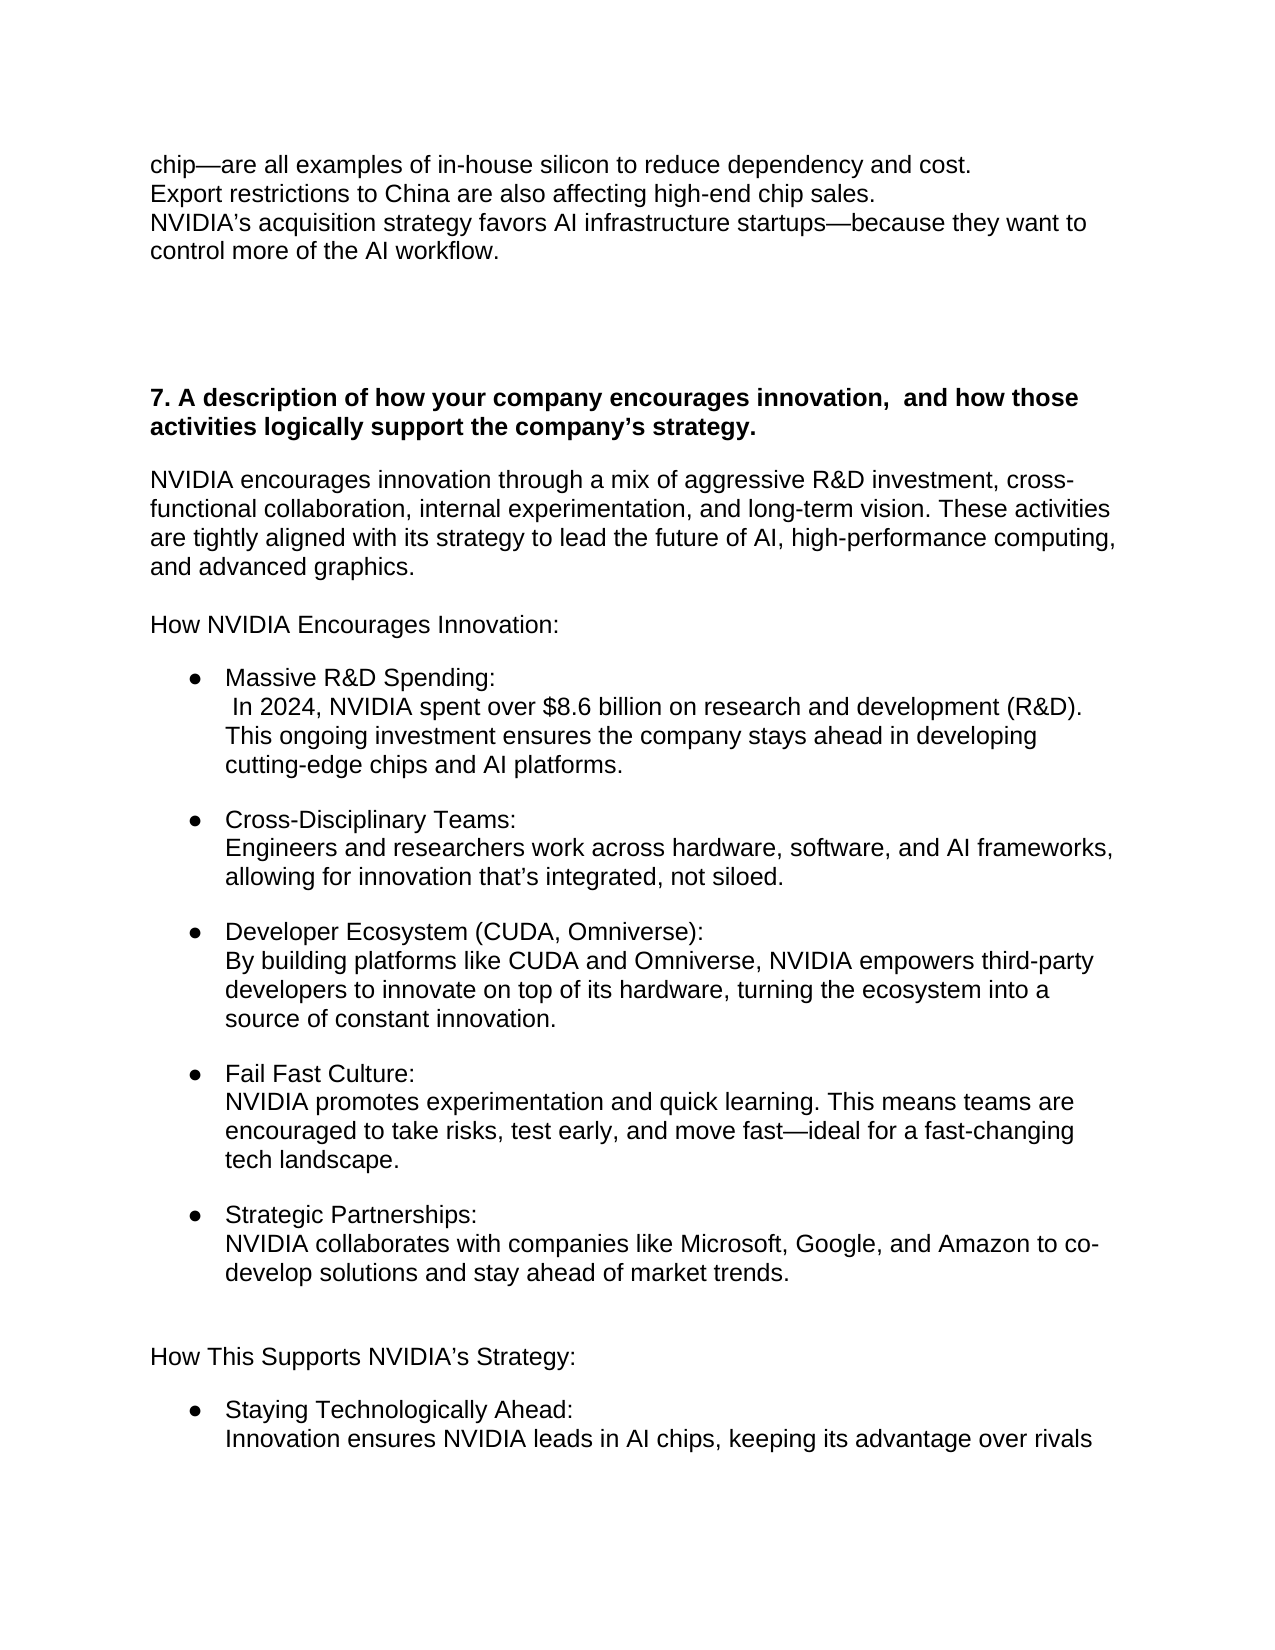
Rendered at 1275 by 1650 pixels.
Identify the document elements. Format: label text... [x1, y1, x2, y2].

list Fail Fast Culture: NVIDIA promotes experimentation and quick learning. This means teams are encouraged to take risks, test early, and move fast—ideal for a fast-changing tech landscape. [187, 1059, 1125, 1200]
text 7. A description of how your company encourages innovation, and how those activities logically support the company’s strategy. [150, 383, 1125, 440]
text How This Supports NVIDIA’s Strategy: [150, 1342, 1125, 1371]
list Strategic Partnerships: NVIDIA collaborates with companies like Microsoft, Google, and Amazon to co-develop solutions and stay ahead of market trends. [187, 1200, 1125, 1313]
text NVIDIA encourages innovation through a mix of aggressive R&D investment, cross-functional collaboration, internal experimentation, and long-term vision. These activities are tightly aligned with its strategy to lead the future of AI, high-performance computing, and advanced graphics. [150, 465, 1125, 580]
list Staying Technologically Ahead: Innovation ensures NVIDIA leads in AI chips, keeping its advantage over rivals and newer entrants. [187, 1396, 1125, 1453]
list Cross-Disciplinary Teams: Engineers and researchers work across hardware, software, and AI frameworks, allowing for innovation that’s integrated, not siloed. [187, 805, 1125, 917]
text How NVIDIA Encourages Innovation: [150, 609, 1125, 638]
list Developer Ecosystem (CUDA, Omniverse): By building platforms like CUDA and Omniverse, NVIDIA empowers third-party developers to innovate on top of its hardware, turning the ecosystem into a source of constant innovation. [187, 917, 1125, 1059]
list Massive R&D Spending: In 2024, NVIDIA spent over $8.6 billion on research and development (R&D). This ongoing investment ensures the company stays ahead in developing cutting-edge chips and AI platforms. [187, 663, 1125, 805]
